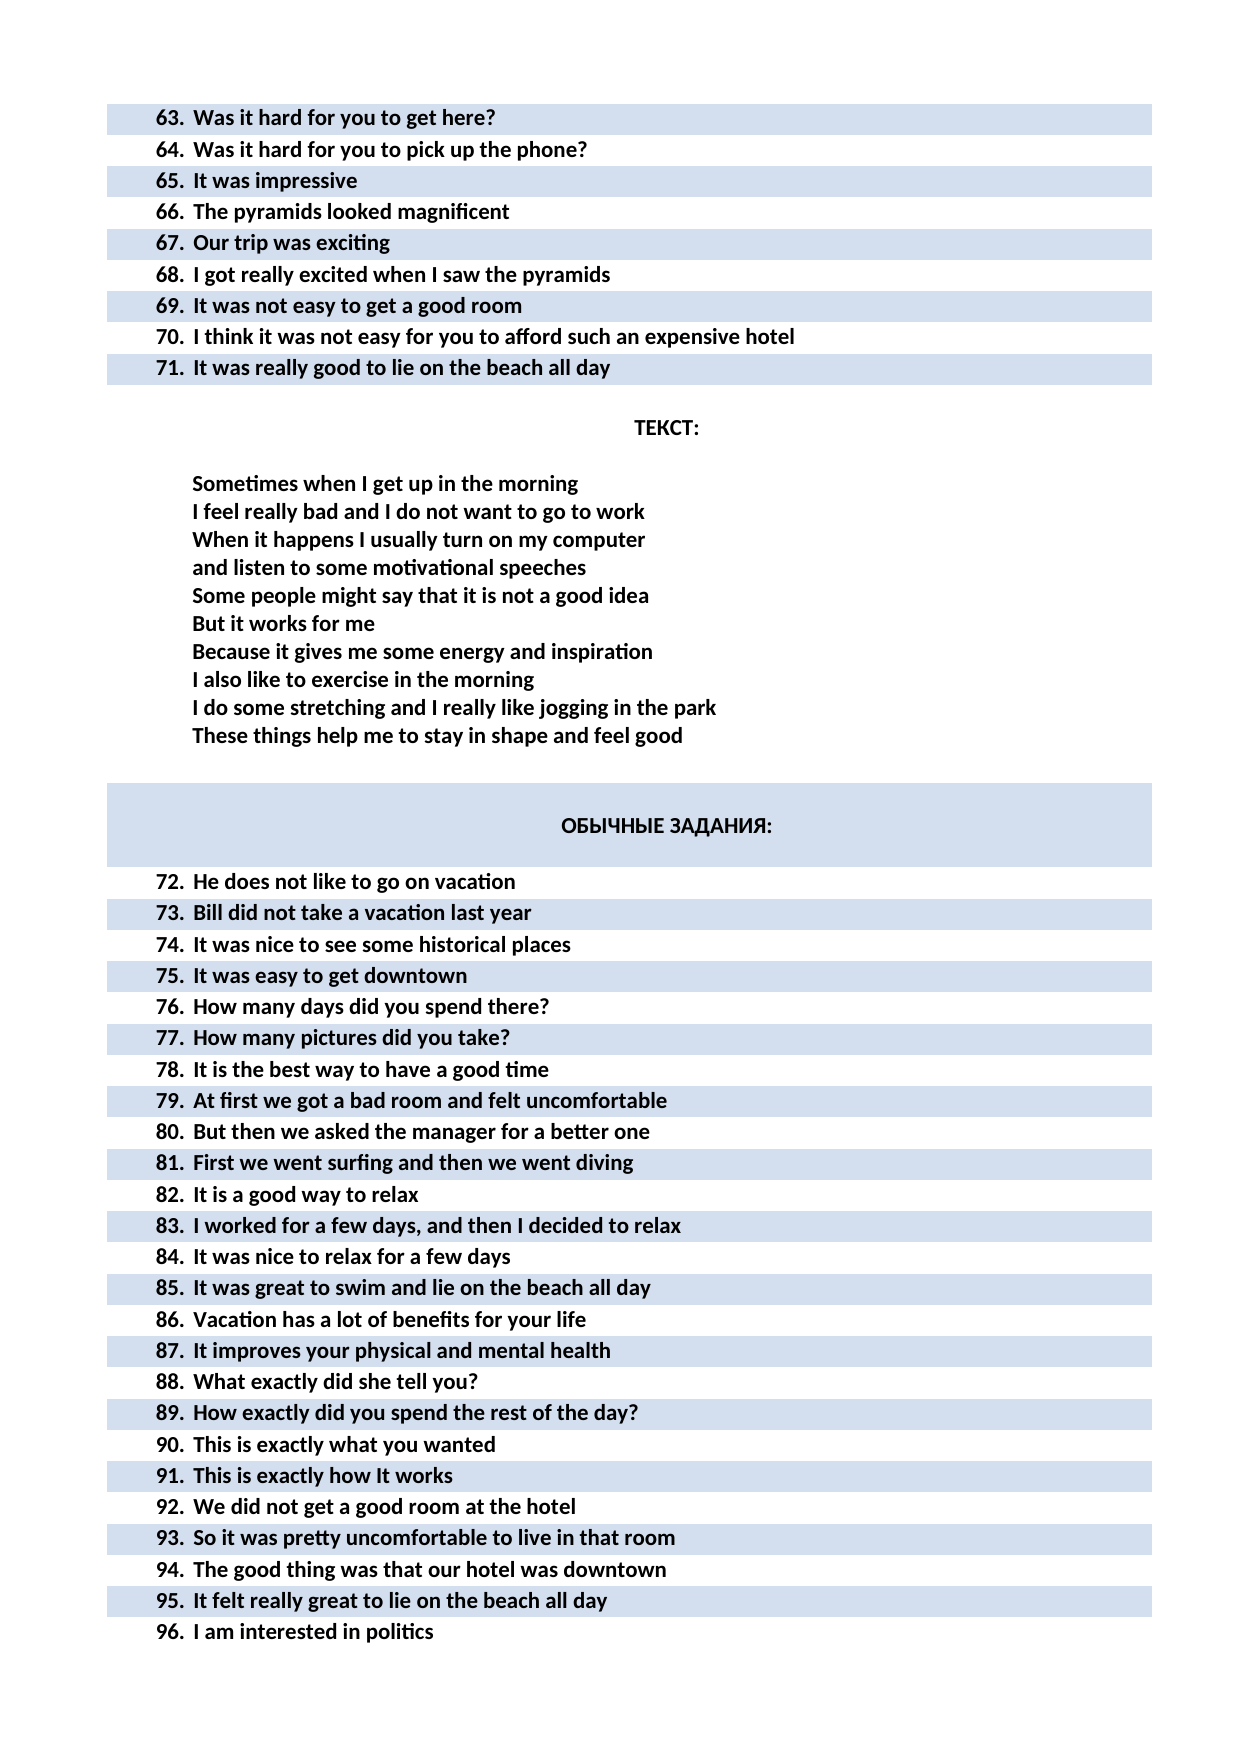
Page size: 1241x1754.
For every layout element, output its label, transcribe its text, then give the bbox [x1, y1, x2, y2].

table_cell I worked for a few days, and then I decided to relax [107, 1211, 1152, 1242]
table_cell The pyramids looked magnificent [107, 197, 1152, 228]
table_cell It was great to swim and lie on the beach all day [107, 1274, 1152, 1305]
table_cell Vacation has a lot of benefits for your life [107, 1305, 1152, 1336]
table_cell What exactly did she tell you? [107, 1367, 1152, 1398]
table_cell It is a good way to relax [107, 1180, 1152, 1211]
table_cell I think it was not easy for you to afford such an expensive hotel [107, 322, 1152, 353]
table_cell We did not get a good room at the hotel [107, 1492, 1152, 1523]
table_cell It was nice to relax for a few days [107, 1242, 1152, 1273]
table_cell This is exactly what you wanted [107, 1430, 1152, 1461]
table_cell ТЕКСТ: Sometimes when I get up in the morning I feel really bad and I do not want to go to work When it happens I usually turn on my computer and listen to some motivational speeches Some people might say that it is not a good idea But it works for me Because it gives me some energy and inspiration I also like to exercise in the morning I do some stretching and I really like jogging in the park These things help me to stay in shape and feel good [107, 385, 1152, 783]
table_cell At first we got a bad room and felt uncomfortable [107, 1086, 1152, 1117]
table_cell He does not like to go on vacation [107, 867, 1152, 898]
table_cell Our trip was exciting [107, 229, 1152, 260]
table_cell So it was pretty uncomfortable to live in that room [107, 1524, 1152, 1555]
table_cell I am interested in politics [107, 1617, 1152, 1648]
table_cell It was impressive [107, 166, 1152, 197]
table_cell The good thing was that our hotel was downtown [107, 1555, 1152, 1586]
table_cell Bill did not take a vacation last year [107, 899, 1152, 930]
table_cell Was it hard for you to pick up the phone? [107, 135, 1152, 166]
table_cell It is the best way to have a good time [107, 1055, 1152, 1086]
table_cell ОБЫЧНЫЕ ЗАДАНИЯ: [107, 783, 1152, 867]
table_cell It was really good to lie on the beach all day [107, 354, 1152, 385]
table_cell How many pictures did you take? [107, 1024, 1152, 1055]
table_cell It improves your physical and mental health [107, 1336, 1152, 1367]
table_cell First we went surfing and then we went diving [107, 1149, 1152, 1180]
table_cell It was easy to get downtown [107, 961, 1152, 992]
table_cell It felt really great to lie on the beach all day [107, 1586, 1152, 1617]
table_cell This is exactly how It works [107, 1461, 1152, 1492]
table_cell Was it hard for you to get here? [107, 104, 1152, 135]
table_cell It was not easy to get a good room [107, 291, 1152, 322]
table_cell How exactly did you spend the rest of the day? [107, 1399, 1152, 1430]
table_cell I got really excited when I saw the pyramids [107, 260, 1152, 291]
table_cell How many days did you spend there? [107, 992, 1152, 1023]
table_cell It was nice to see some historical places [107, 930, 1152, 961]
table_cell But then we asked the manager for a better one [107, 1117, 1152, 1148]
